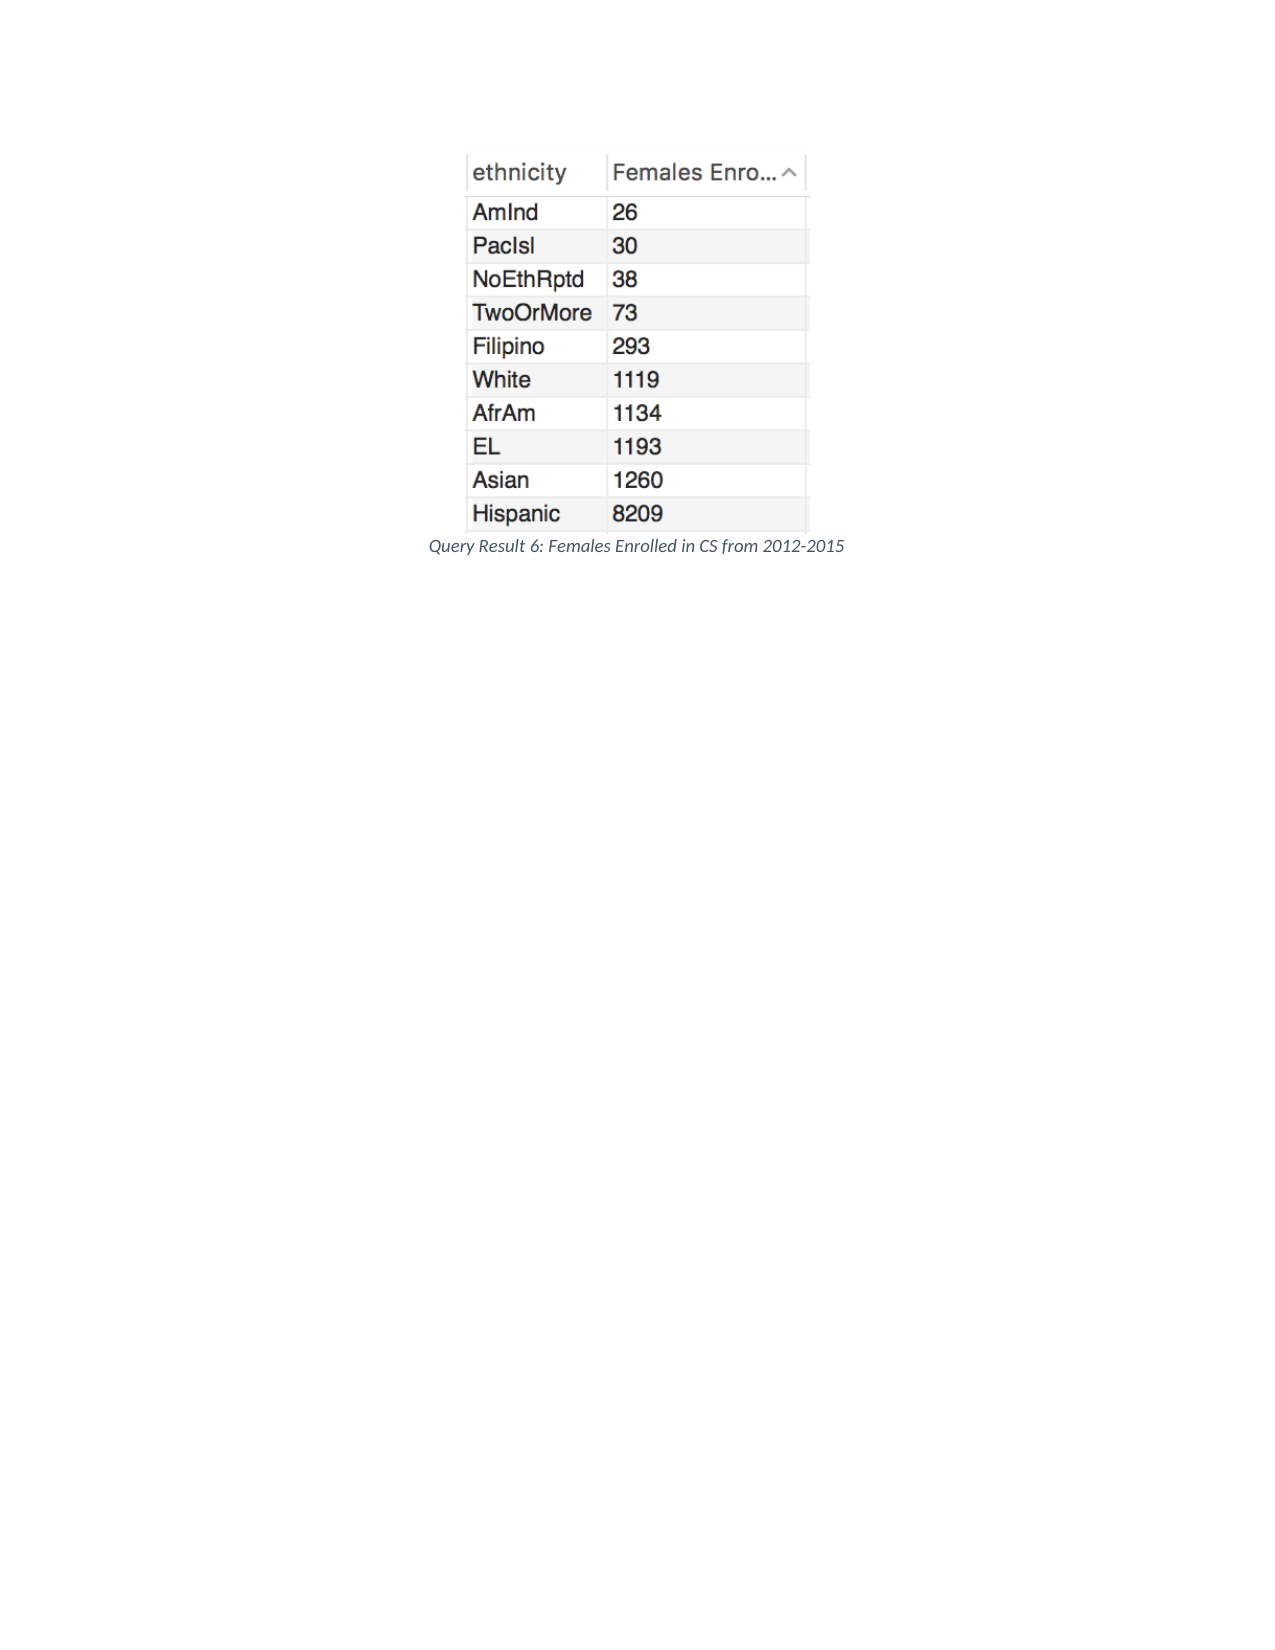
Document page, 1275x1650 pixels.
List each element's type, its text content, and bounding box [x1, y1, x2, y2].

picture [464, 150, 811, 534]
